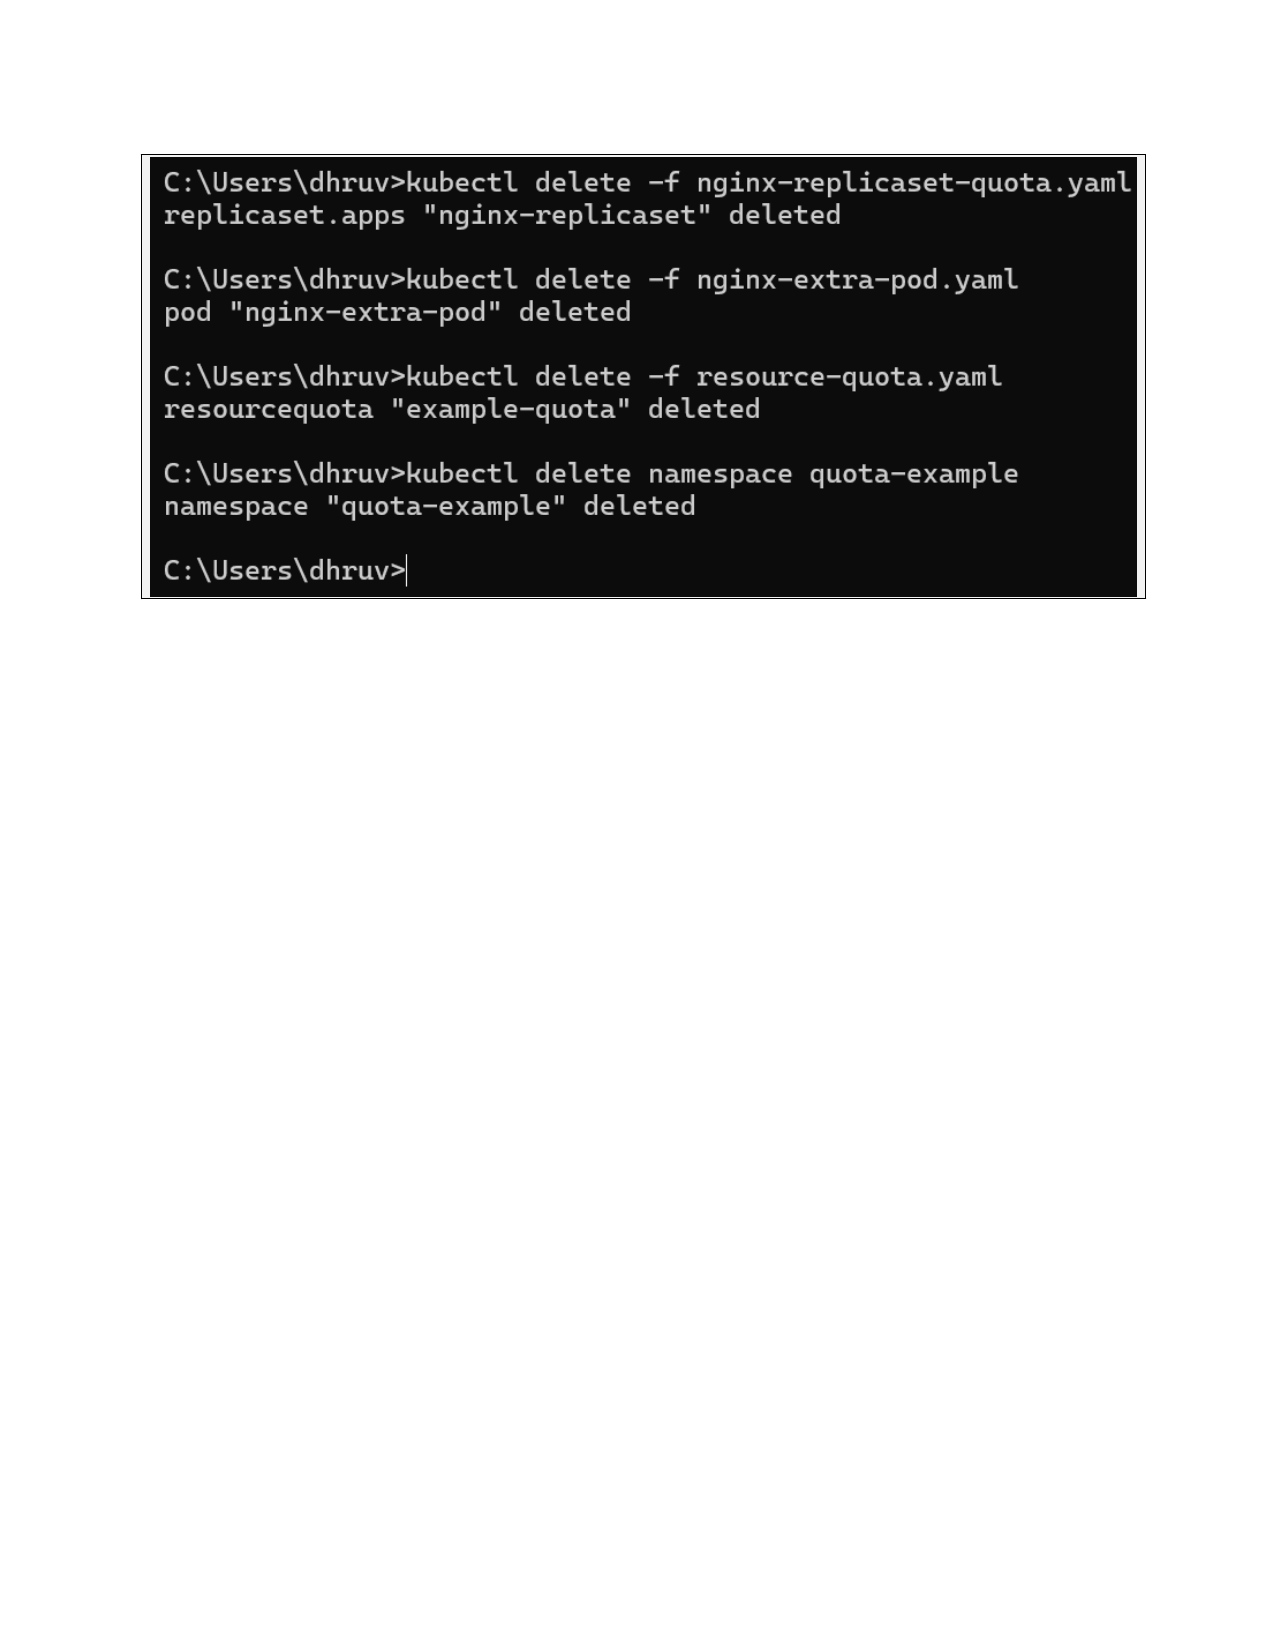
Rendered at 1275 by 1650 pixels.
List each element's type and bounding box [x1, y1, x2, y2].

picture [150, 157, 1137, 597]
